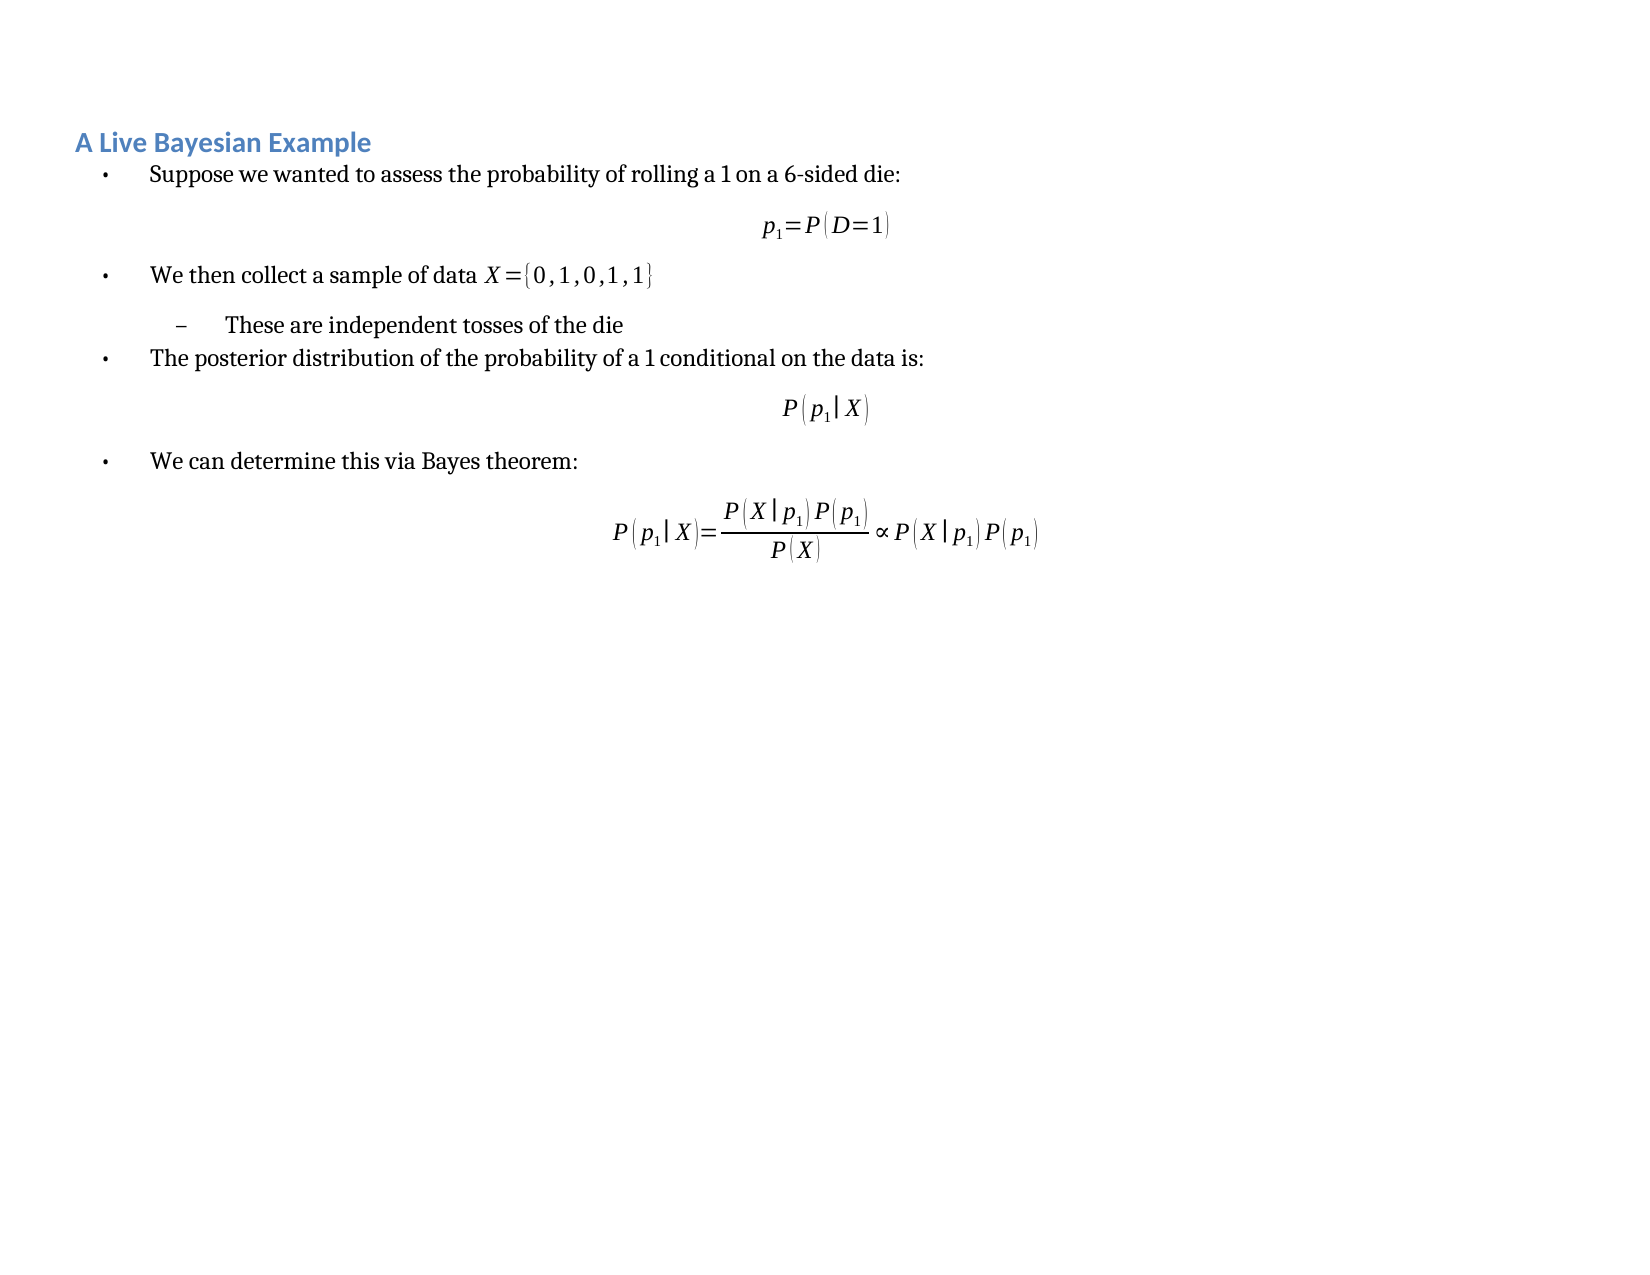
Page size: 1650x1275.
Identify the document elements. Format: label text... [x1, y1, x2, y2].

list Suppose we wanted to assess the probability of rolling a 1 on a 6-sided die: [100, 160, 1575, 189]
subtitle A Live Bayesian Example [75, 124, 1575, 160]
list We can determine this via Bayes theorem: [100, 447, 1575, 476]
list We then collect a sample of data [100, 261, 1575, 290]
list The posterior distribution of the probability of a 1 conditional on the data is: [100, 344, 1575, 372]
list These are independent tosses of the die [175, 311, 1575, 340]
